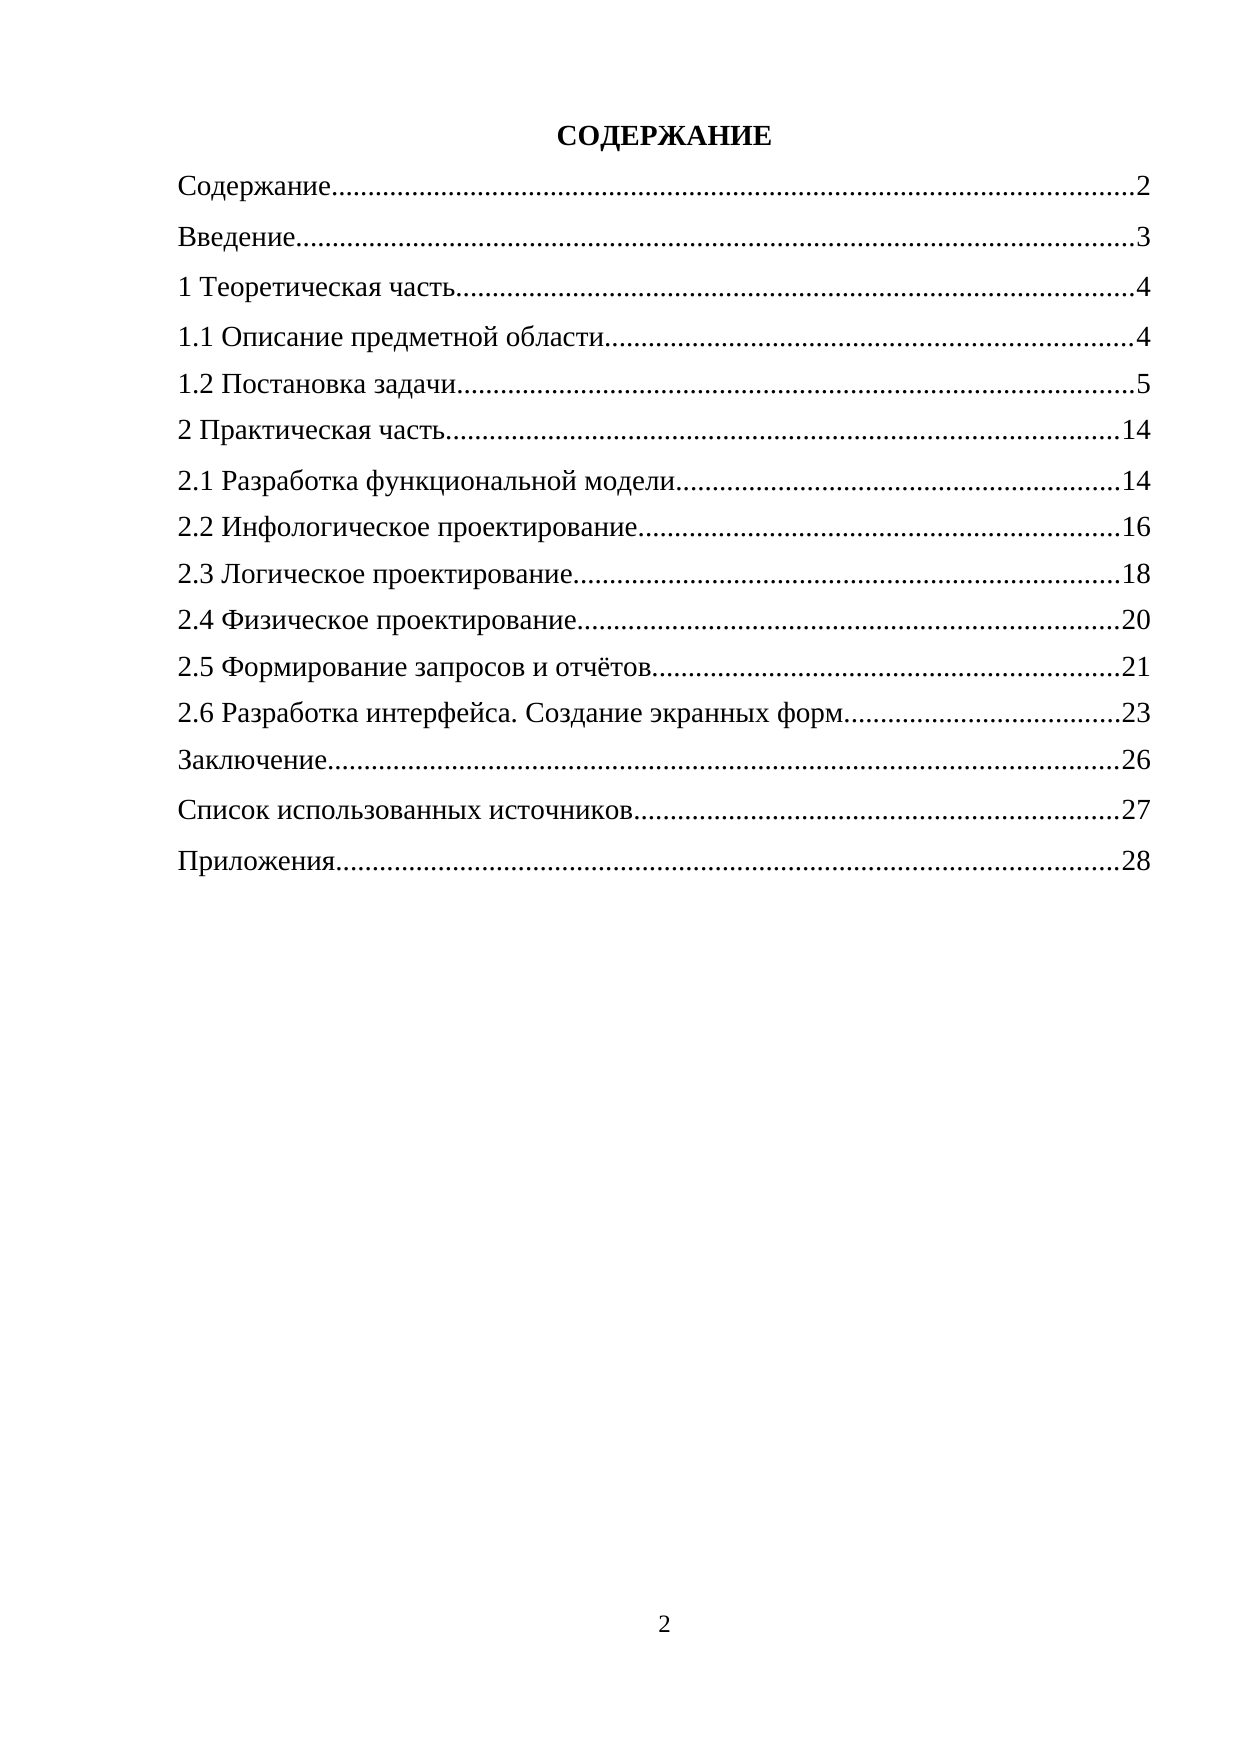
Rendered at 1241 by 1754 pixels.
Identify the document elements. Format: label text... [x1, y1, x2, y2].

text 2.6 Разработка интерфейса. Создание экранных форм. 23 [177, 696, 1152, 729]
text Список использованных источников 27 [177, 792, 1152, 826]
text Заключение 26 [177, 742, 1152, 776]
text 2.4 Физическое проектирование 20 [177, 602, 1152, 636]
text 2.3 Логическое проектирование 18 [177, 556, 1152, 589]
text Приложения 28 [177, 843, 1152, 876]
text 2.1 Разработка функциональной модели 14 [177, 463, 1152, 496]
text 2 Практическая часть 14 [177, 412, 1152, 446]
text 1.1 Описание предметной области 4 [177, 319, 1152, 353]
text Содержание [177, 118, 1152, 152]
text Содержание 2 [177, 168, 1152, 202]
text 2.2 Инфологическое проектирование 16 [177, 509, 1152, 543]
text 1 Теоретическая часть 4 [177, 269, 1152, 303]
text 2.5 Формирование запросов и отчётов 21 [177, 649, 1152, 683]
text Введение 3 [177, 219, 1152, 252]
text 1.2 Постановка задачи 5 [177, 366, 1152, 399]
